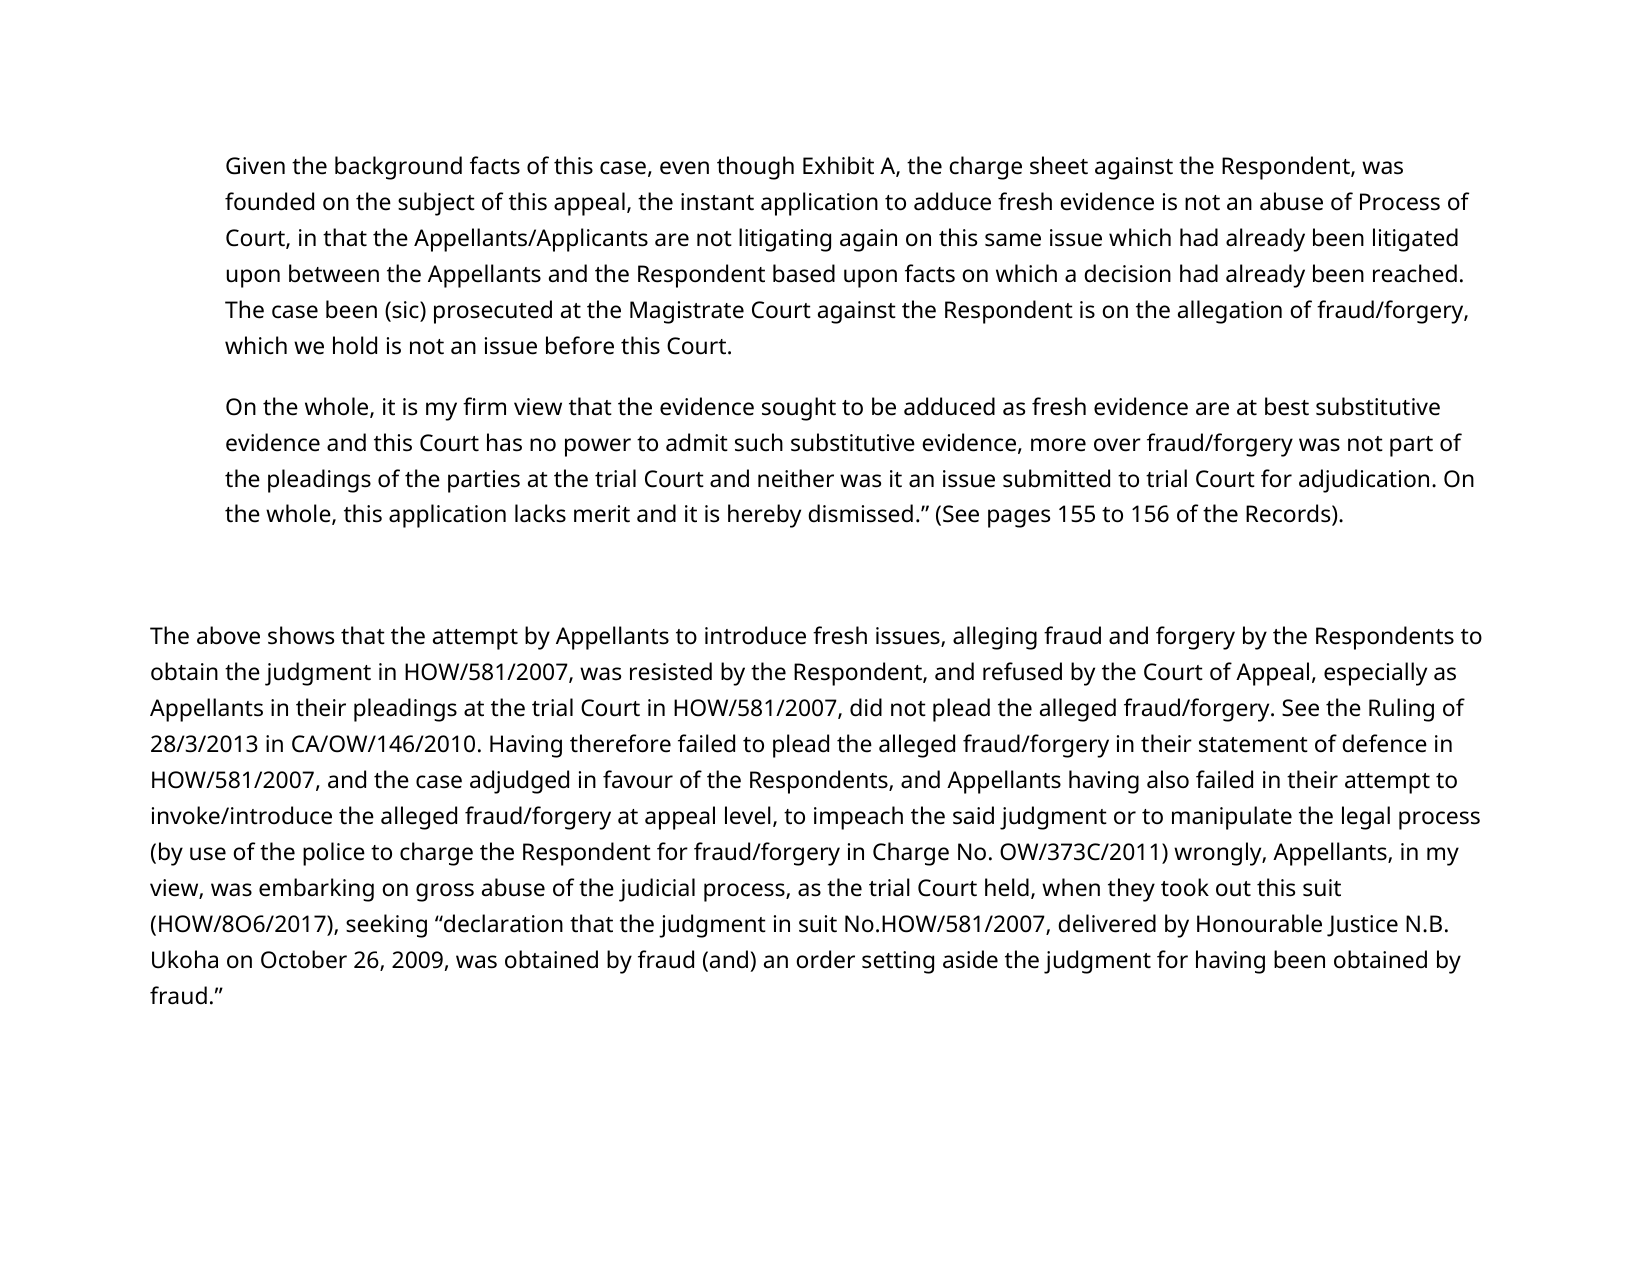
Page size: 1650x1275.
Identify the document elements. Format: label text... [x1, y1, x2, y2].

text Given the background facts of this case, even though Exhibit A, the charge sheet against the Respondent, was founded on the subject of this appeal, the instant application to adduce fresh evidence is not an abuse of Process of Court, in that the Appellants/Applicants are not litigating again on this same issue which had already been litigated upon between the Appellants and the Respondent based upon facts on which a decision had already been reached. The case been (sic) prosecuted at the Magistrate Court against the Respondent is on the allegation of fraud/forgery, which we hold is not an issue before this Court. [225, 150, 1500, 361]
text On the whole, it is my firm view that the evidence sought to be adduced as fresh evidence are at best substitutive evidence and this Court has no power to admit such substitutive evidence, more over fraud/forgery was not part of the pleadings of the parties at the trial Court and neither was it an issue submitted to trial Court for adjudication. On the whole, this application lacks merit and it is hereby dismissed.” (See pages 155 to 156 of the Records). [225, 391, 1500, 530]
text The above shows that the attempt by Appellants to introduce fresh issues, alleging fraud and forgery by the Respondents to obtain the judgment in HOW/581/2007, was resisted by the Respondent, and refused by the Court of Appeal, especially as Appellants in their pleadings at the trial Court in HOW/581/2007, did not plead the alleged fraud/forgery. See the Ruling of 28/3/2013 in CA/OW/146/2010. Having therefore failed to plead the alleged fraud/forgery in their statement of defence in HOW/581/2007, and the case adjudged in favour of the Respondents, and Appellants having also failed in their attempt to invoke/introduce the alleged fraud/forgery at appeal level, to impeach the said judgment or to manipulate the legal process (by use of the police to charge the Respondent for fraud/forgery in Charge No. OW/373C/2011) wrongly, Appellants, in my view, was embarking on gross abuse of the judicial process, as the trial Court held, when they took out this suit (HOW/8O6/2017), seeking “declaration that the judgment in suit No.HOW/581/2007, delivered by Honourable Justice N.B. Ukoha on October 26, 2009, was obtained by fraud (and) an order setting aside the judgment for having been obtained by fraud.” [150, 620, 1500, 1011]
